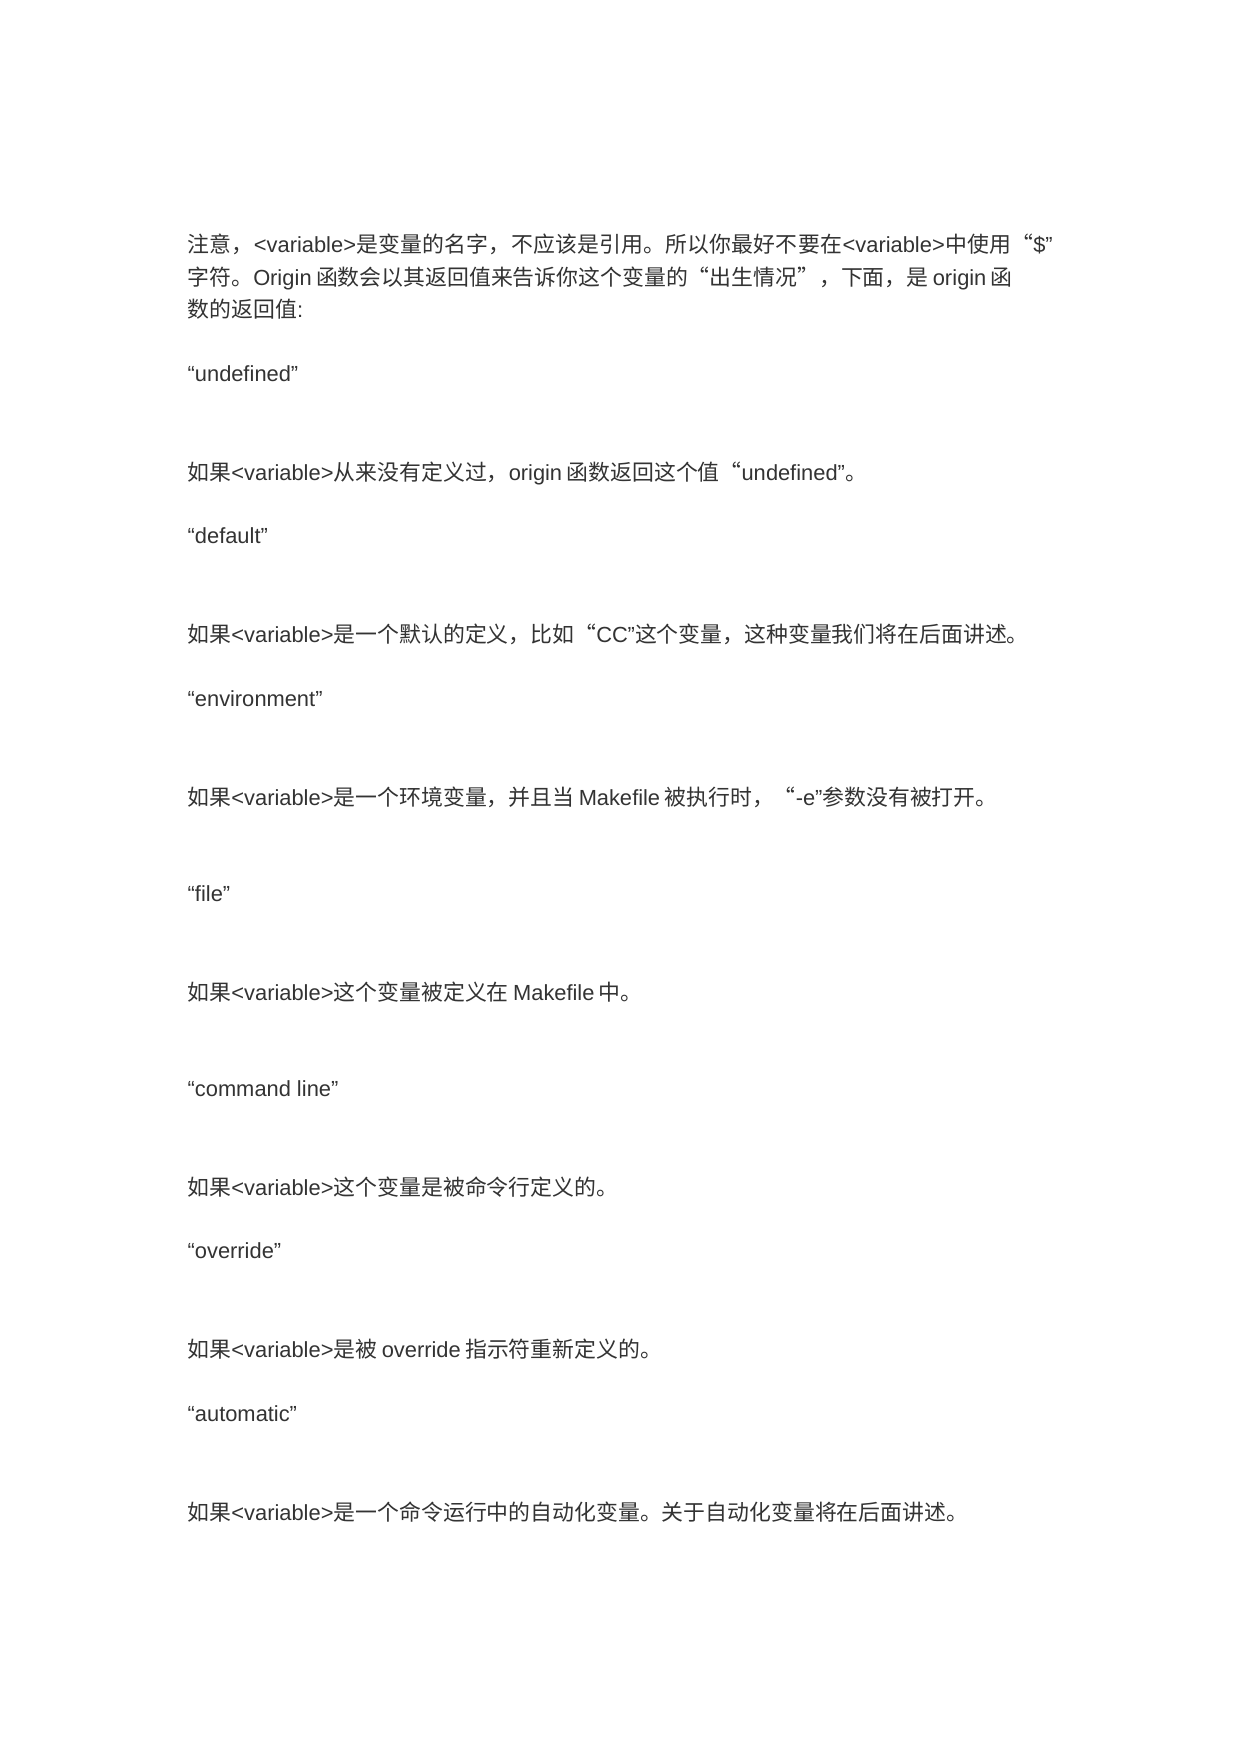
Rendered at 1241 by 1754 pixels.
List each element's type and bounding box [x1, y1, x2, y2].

text [187, 162, 1053, 1527]
